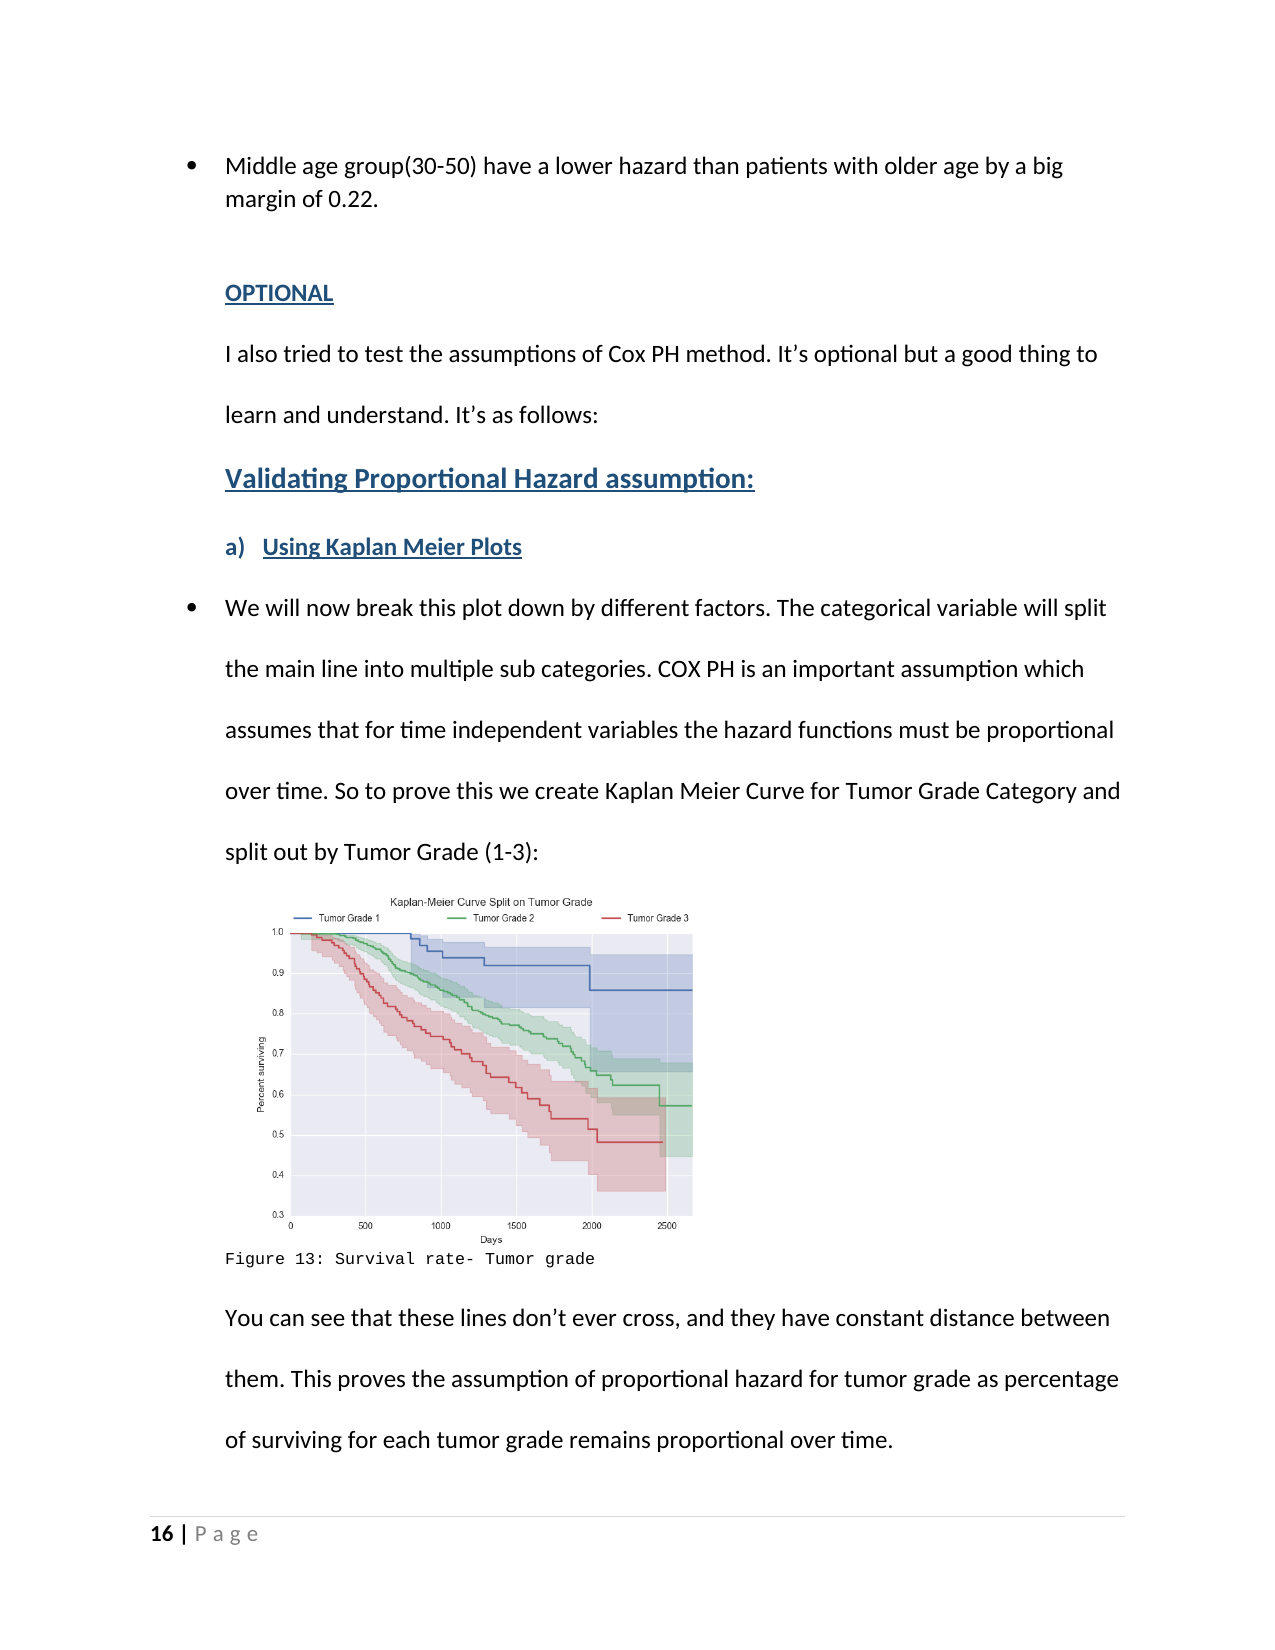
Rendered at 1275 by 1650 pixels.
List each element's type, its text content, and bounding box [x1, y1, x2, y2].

list Middle age group(30-50) have a lower hazard than patients with older age by a big margin of 0.22. [187, 150, 1125, 213]
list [225, 1302, 1125, 1455]
list OPTIONAL [225, 277, 1125, 307]
list We will now break this plot down by different factors. The categorical variable will split the main line into multiple sub categories. COX PH is an important assumption which assumes that for time independent variables the hazard functions must be proportional over time. So to prove this we create Kaplan Meier Curve for Tumor Grade Category and split out by Tumor Grade (1-3): [187, 592, 1125, 867]
list I also tried to test the assumptions of Cox PH method. It’s optional but a good thing to learn and understand. It’s as follows: [225, 338, 1125, 429]
list Using Kaplan Meier Plots [225, 531, 1125, 562]
list Validating Proportional Hazard assumption: [225, 460, 1125, 496]
picture [225, 897, 744, 1251]
